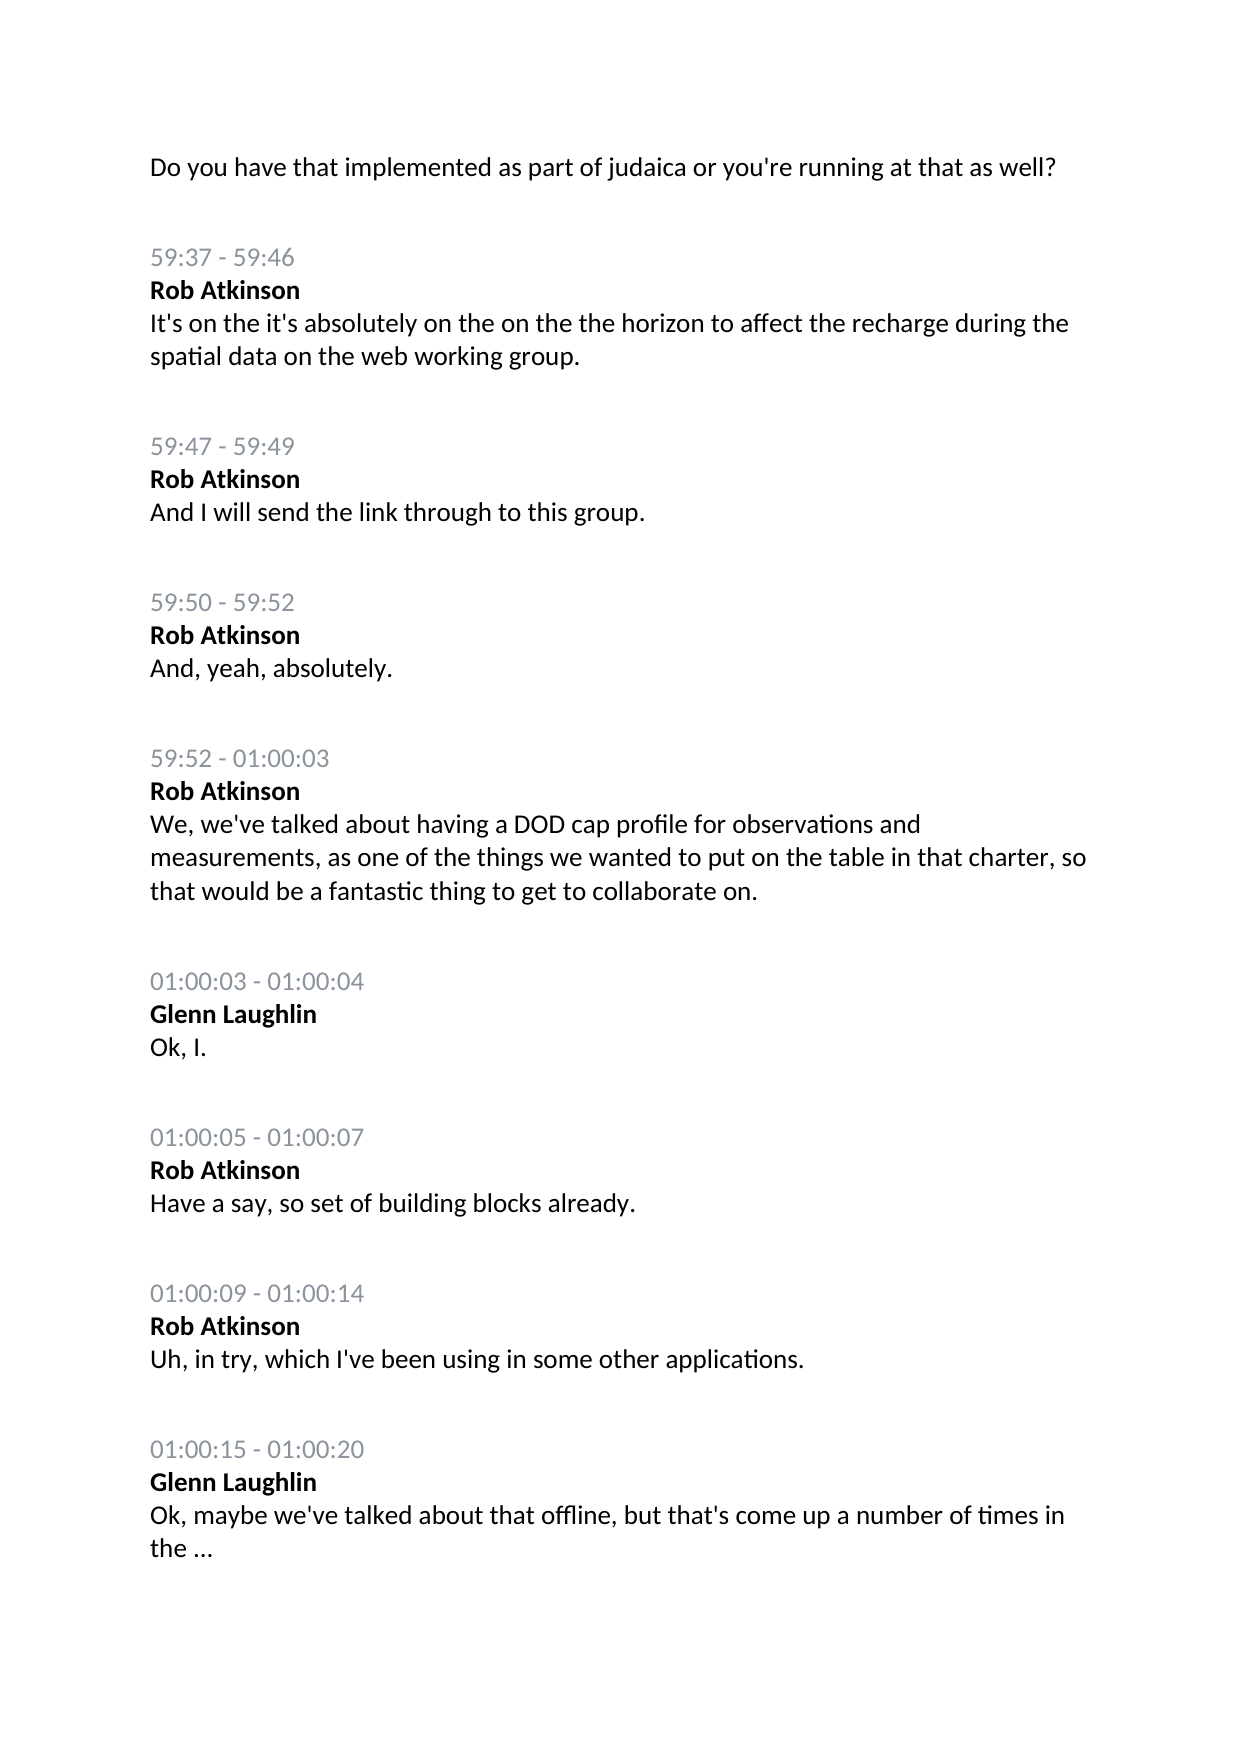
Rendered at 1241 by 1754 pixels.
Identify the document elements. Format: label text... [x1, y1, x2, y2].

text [150, 150, 1090, 207]
text 59:52 - 01:00:03 Rob Atkinson We, we've talked about having a DOD cap profile for observations and measurements, as one of the things we wanted to put on the table in that charter, so that would be a fantastic thing to get to collaborate on. [150, 708, 1090, 931]
text 01:00:05 - 01:00:07 Rob Atkinson Have a say, so set of building blocks already. [150, 1087, 1090, 1243]
text 01:00:09 - 01:00:14 Rob Atkinson Uh, in try, which I've been using in some other applications. [150, 1243, 1090, 1399]
text 59:37 - 59:46 Rob Atkinson It's on the it's absolutely on the on the the horizon to affect the recharge during the spatial data on the web working group. [150, 207, 1090, 396]
text 01:00:03 - 01:00:04 Glenn Laughlin Ok, I. [150, 931, 1090, 1087]
text 59:47 - 59:49 Rob Atkinson And I will send the link through to this group. [150, 396, 1090, 552]
text 01:00:15 - 01:00:20 Glenn Laughlin Ok, maybe we've talked about that offline, but that's come up a number of times in the ... [150, 1399, 1090, 1588]
text 59:50 - 59:52 Rob Atkinson And, yeah, absolutely. [150, 552, 1090, 708]
